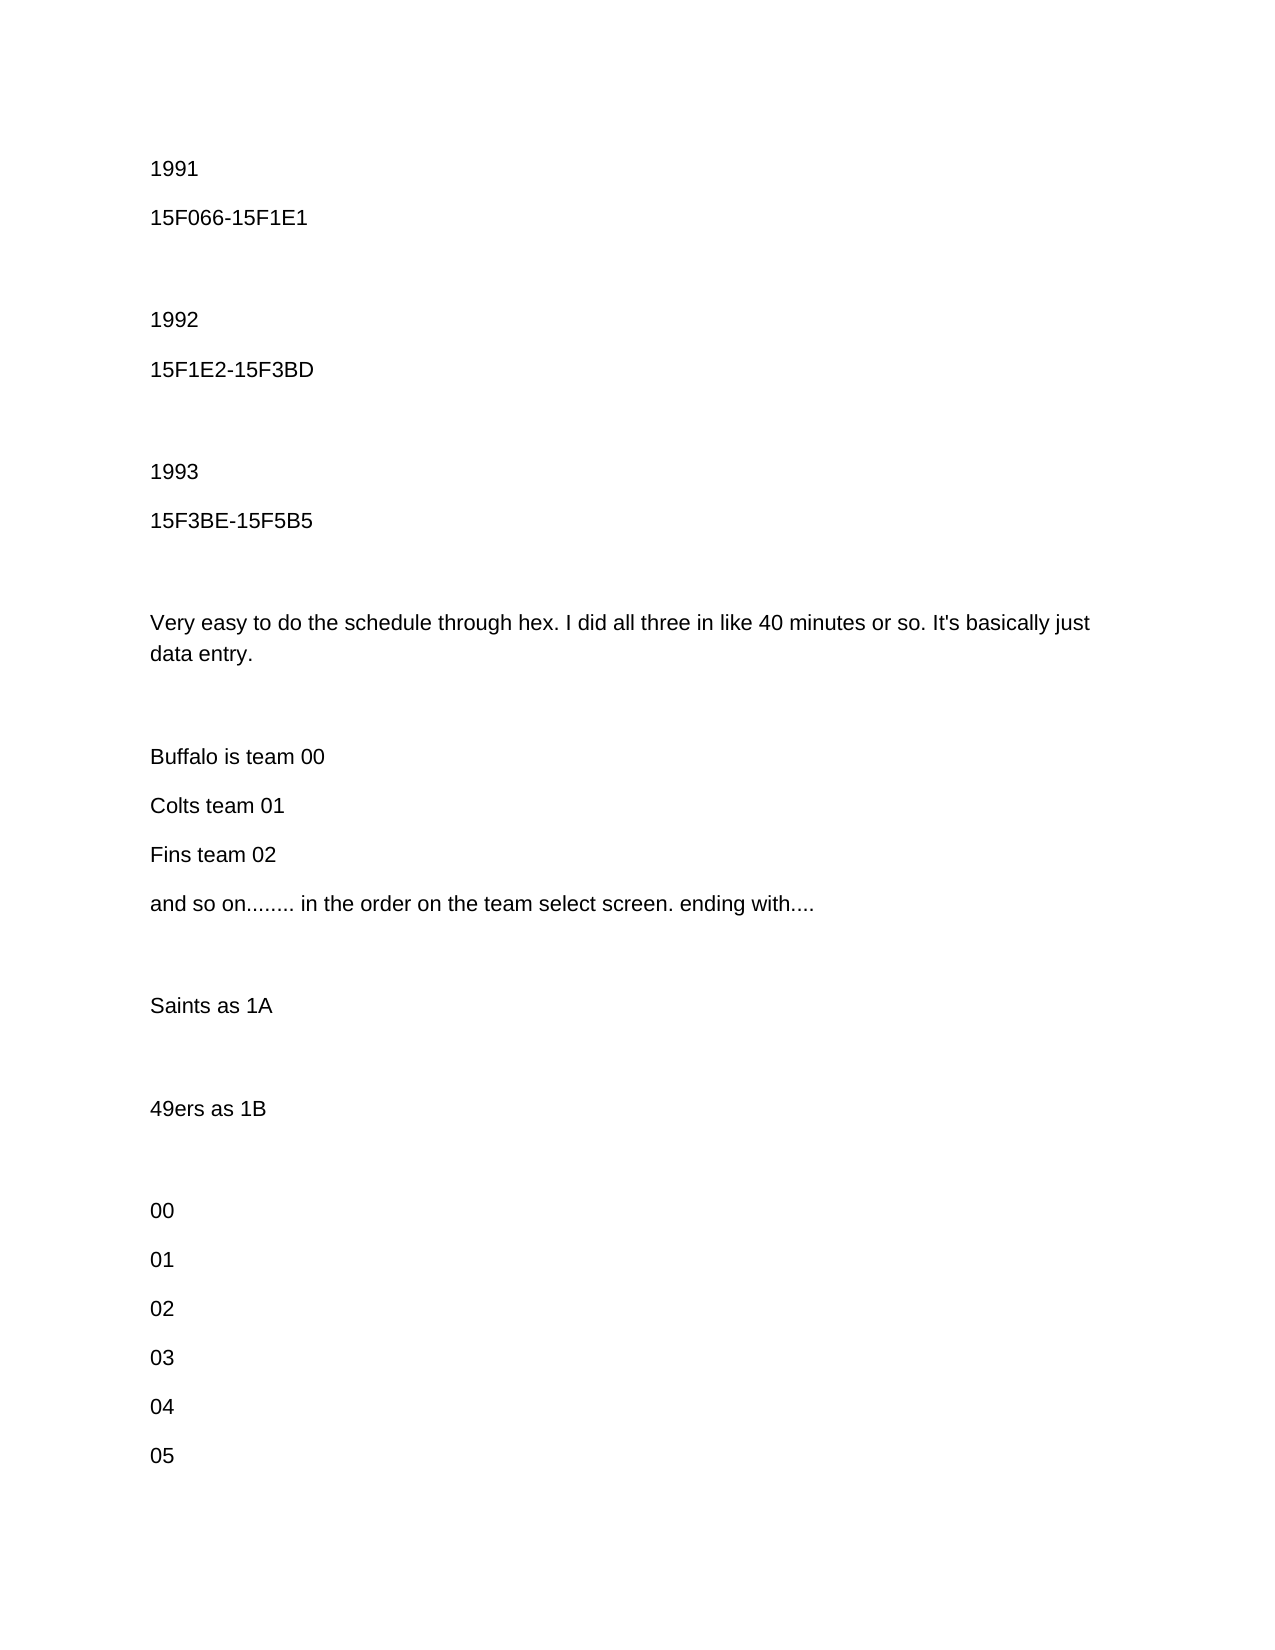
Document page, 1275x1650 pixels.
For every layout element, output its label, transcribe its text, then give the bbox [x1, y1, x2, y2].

text Very easy to do the schedule through hex. I did all three in like 40 minutes or so. It's basically just data entry. [150, 604, 1125, 667]
text Fins team 02 [150, 836, 1125, 867]
text Saints as 1A [150, 987, 1125, 1018]
text 01 [150, 1241, 1125, 1272]
text and so on........ in the order on the team select screen. ending with.... [150, 885, 1125, 916]
text 49ers as 1B [150, 1089, 1125, 1121]
text 02 [150, 1290, 1125, 1321]
text 15F1E2-15F3BD [150, 350, 1125, 382]
text 15F066-15F1E1 [150, 199, 1125, 230]
text 05 [150, 1437, 1125, 1468]
text 04 [150, 1388, 1125, 1419]
text Colts team 01 [150, 787, 1125, 818]
text 15F3BE-15F5B5 [150, 502, 1125, 533]
text 00 [150, 1192, 1125, 1223]
text 1991 [150, 150, 1125, 181]
text 03 [150, 1339, 1125, 1370]
text Buffalo is team 00 [150, 738, 1125, 769]
text 1993 [150, 453, 1125, 484]
text 1992 [150, 301, 1125, 333]
